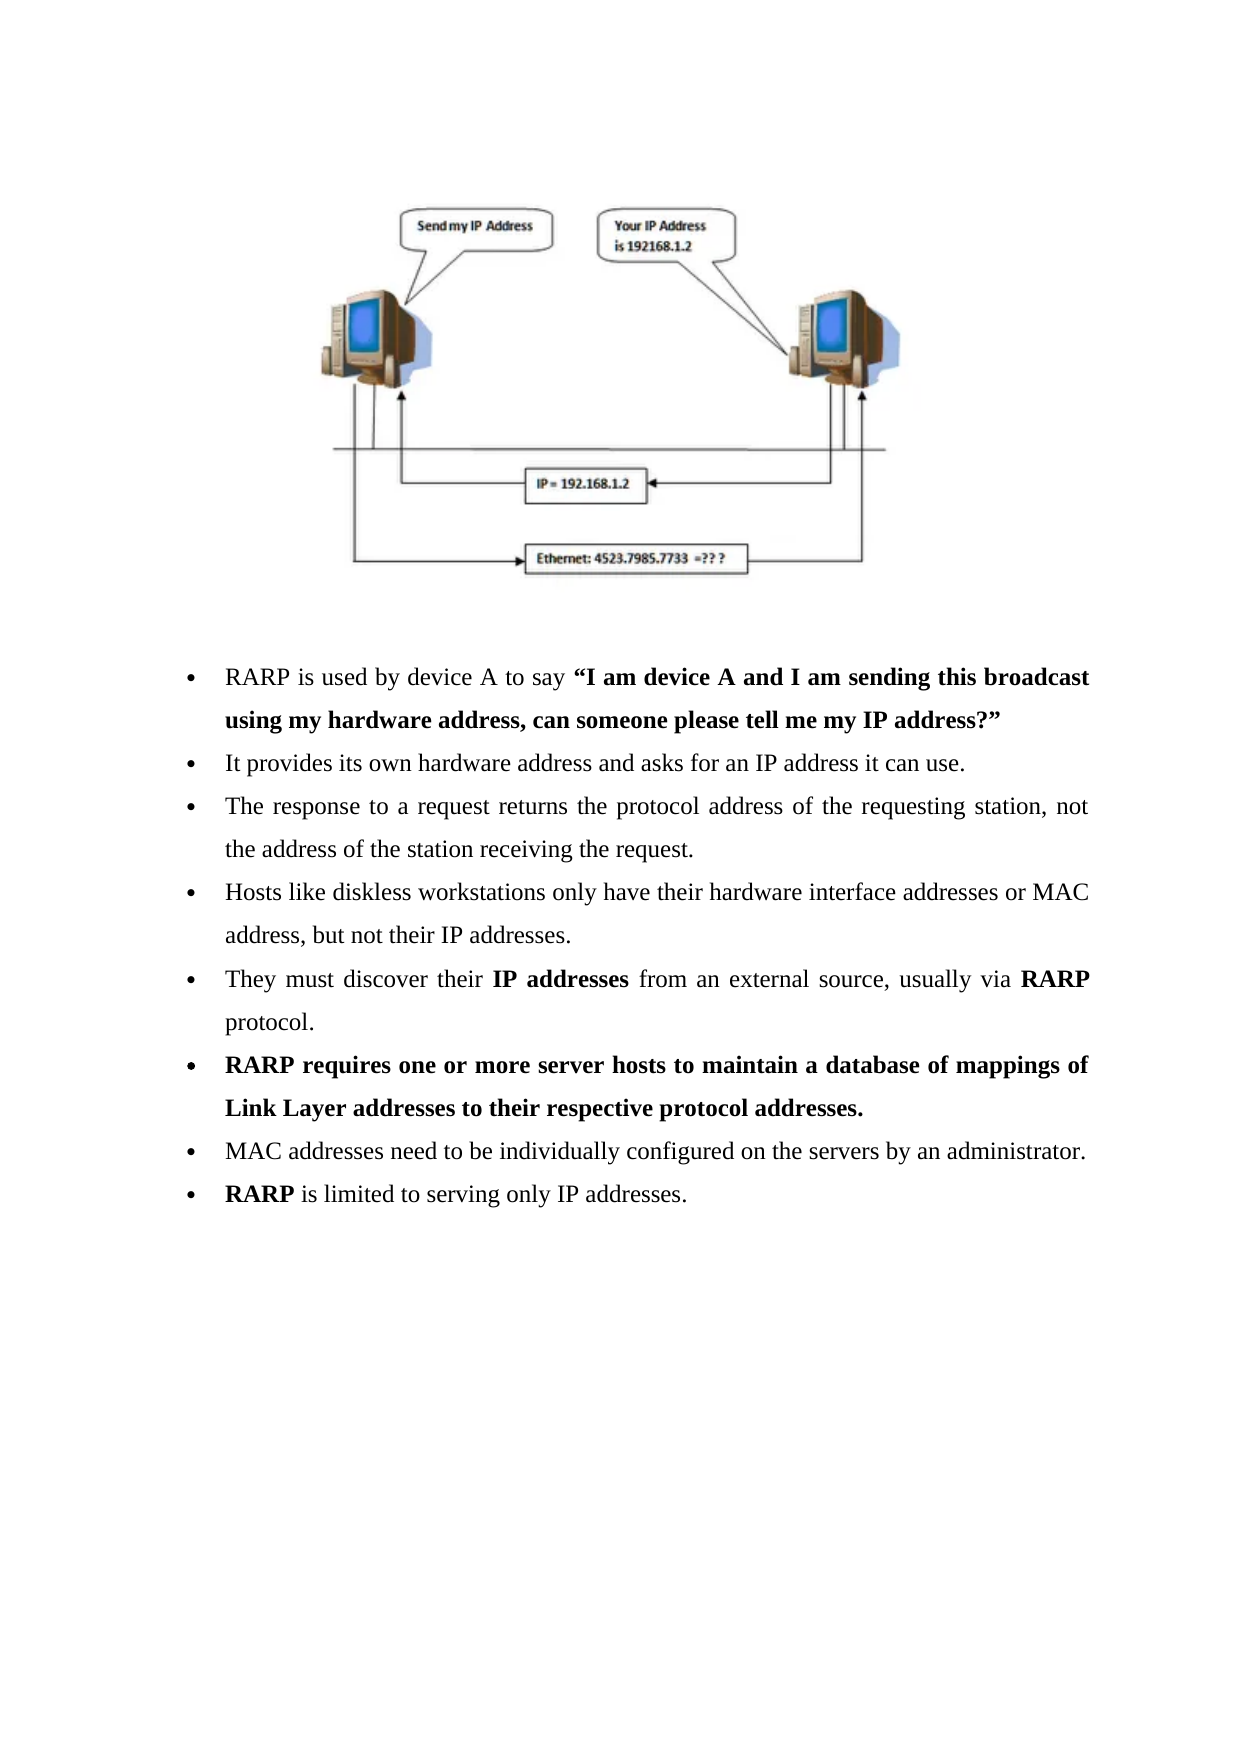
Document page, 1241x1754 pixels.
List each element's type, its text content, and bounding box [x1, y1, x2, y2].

list RARP requires one or more server hosts to maintain a database of mappings of Link Layer addresses to their respective protocol addresses. [187, 1050, 1090, 1122]
list Hosts like diskless workstations only have their hardware interface addresses or MAC address, but not their IP addresses. [187, 877, 1090, 949]
list RARP is limited to serving only IP addresses. [187, 1179, 1090, 1208]
picture [225, 150, 1016, 619]
list They must discover their IP addresses from an external source, usually via RARP protocol. [187, 964, 1090, 1036]
list RARP is used by device A to say “I am device A and I am sending this broadcast using my hardware address, can someone please tell me my IP address?” [187, 662, 1090, 734]
list The response to a request returns the protocol address of the requesting station, not the address of the station receiving the request. [187, 791, 1090, 863]
list MAC addresses need to be individually configured on the servers by an administrator. [187, 1136, 1090, 1165]
list It provides its own hardware address and asks for an IP address it can use. [187, 748, 1090, 777]
